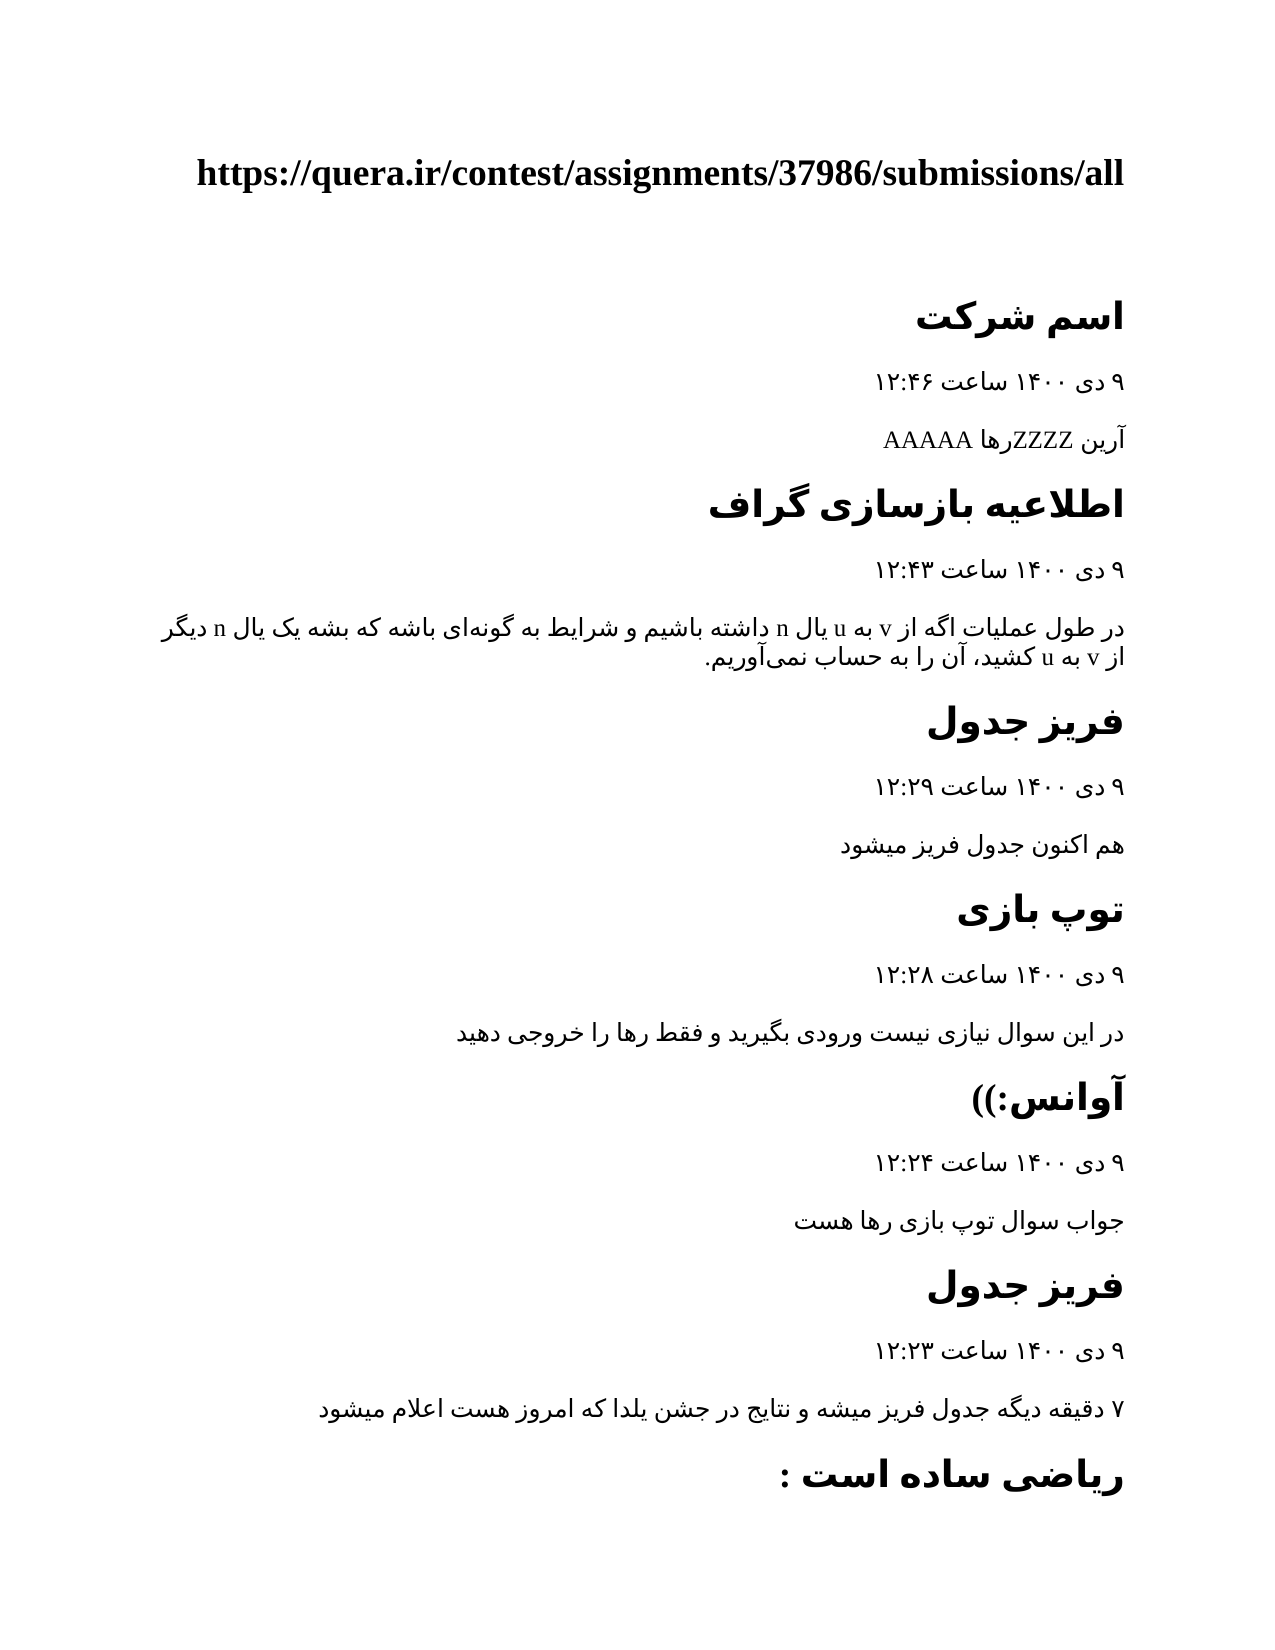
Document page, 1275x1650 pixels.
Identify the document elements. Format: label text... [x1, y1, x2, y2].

text https://quera.ir/contest/assignments/37986/submissions/all [150, 150, 1125, 193]
text در این سوال نیازی نیست ورودی بگیرید و فقط رها را خروجی دهید [150, 1018, 1125, 1047]
text ۷ دقیقه دیگه جدول فریز میشه و نتایج در جشن یلدا که امروز هست اعلام میشود [150, 1394, 1125, 1423]
text ۹ دی ۱۴۰۰ ساعت ۱۲:۲۳ [150, 1336, 1125, 1365]
text ۹ دی ۱۴۰۰ ساعت ۱۲:۴۶ [150, 367, 1125, 396]
text ۹ دی ۱۴۰۰ ساعت ۱۲:۲۴ [150, 1148, 1125, 1177]
text ۹ دی ۱۴۰۰ ساعت ۱۲:۴۳ [150, 555, 1125, 584]
text فریز جدول [150, 699, 1125, 743]
text اسم شرکت [150, 294, 1125, 338]
text در طول عملیات اگه از v به u یال n داشته باشیم و شرایط به گونه‌ای باشه که بشه یک یال n دیگر از v به u کشید، آن را به حساب نمی‌آوریم. [150, 613, 705, 670]
text توپ بازی [150, 888, 1125, 931]
text آوانس:)) [150, 1076, 1125, 1119]
text ۹ دی ۱۴۰۰ ساعت ۱۲:۲۹ [150, 772, 1125, 801]
text جواب سوال توپ بازی رها هست [150, 1206, 1125, 1235]
text ۹ دی ۱۴۰۰ ساعت ۱۲:۲۸ [150, 960, 1125, 989]
text اطلاعیه بازسازی گراف [150, 483, 1125, 526]
text آرین ZZZZرها AAAAA [150, 425, 1125, 453]
text هم اکنون جدول فریز میشود [150, 830, 1125, 858]
text فریز جدول [150, 1264, 1125, 1307]
text ریاضی ساده است : [150, 1452, 1125, 1495]
